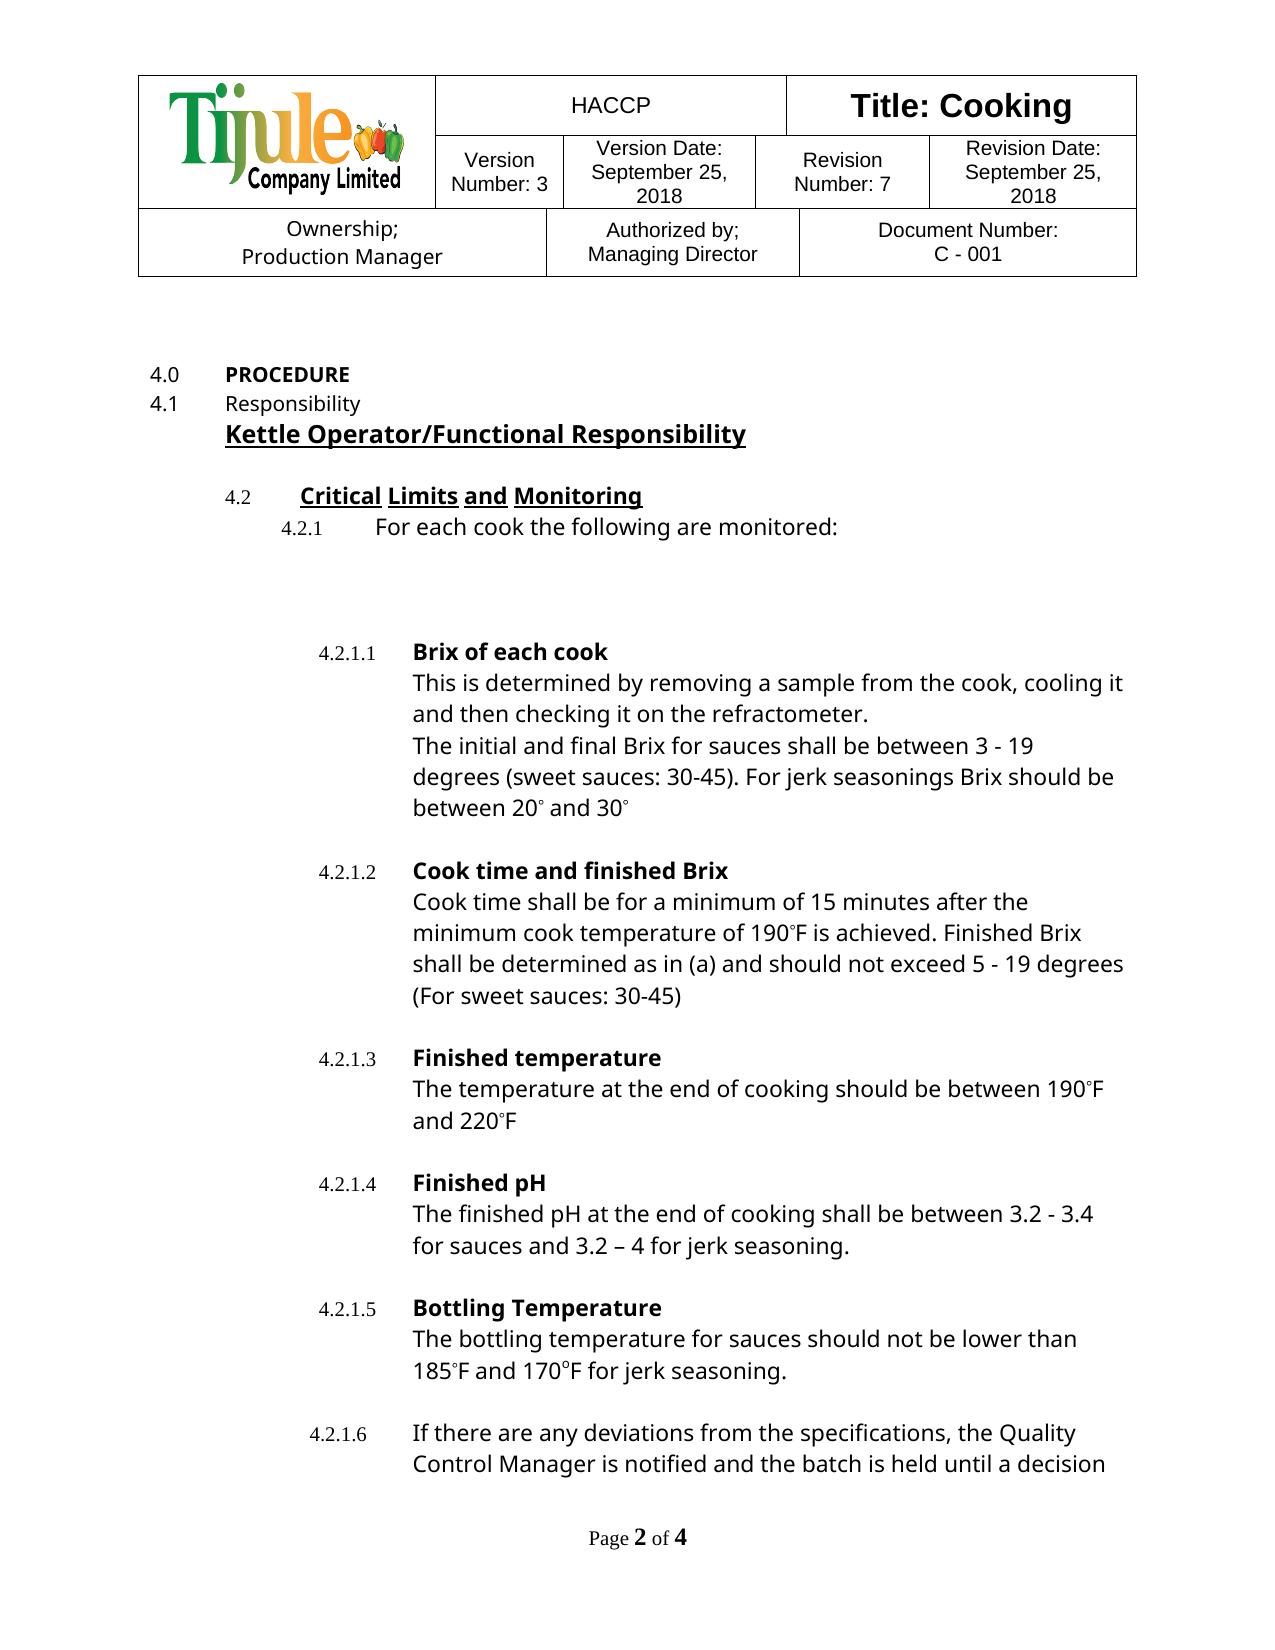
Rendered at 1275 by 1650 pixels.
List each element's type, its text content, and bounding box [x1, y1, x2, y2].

picture [169, 83, 404, 201]
list The temperature at the end of cooking should be between 190F and 220F [412, 1073, 1125, 1136]
list Kettle Operator/Functional Responsibility [225, 417, 1125, 451]
list The finished pH at the end of cooking shall be between 3.2 - 3.4 for sauces and 3.2 – 4 for jerk seasoning. [412, 1198, 1125, 1261]
list Responsibility [150, 389, 1125, 417]
list This is determined by removing a sample from the cook, cooling it and then checking it on the refractometer. [412, 667, 1125, 730]
list Bottling Temperature [319, 1292, 1125, 1323]
list For each cook the following are monitored: [225, 511, 1125, 542]
list The initial and final Brix for sauces shall be between 3 - 19 degrees (sweet sauces: 30-45). For jerk seasonings Brix should be between 20 and 30 [412, 730, 1125, 823]
list The bottling temperature for sauces should not be lower than 185F and 170oF for jerk seasoning. [412, 1323, 1125, 1386]
list Finished pH [319, 1167, 1125, 1198]
list Critical Limits and Monitoring [225, 480, 1125, 511]
list Brix of each cook [319, 636, 1125, 667]
list Finished temperature [319, 1042, 1125, 1073]
list PROCEDURE [150, 357, 1125, 389]
list Cook time shall be for a minimum of 15 minutes after the minimum cook temperature of 190F is achieved. Finished Brix shall be determined as in (a) and should not exceed 5 - 19 degrees (For sweet sauces: 30-45) [412, 886, 1125, 1011]
list Cook time and finished Brix [319, 855, 1125, 886]
